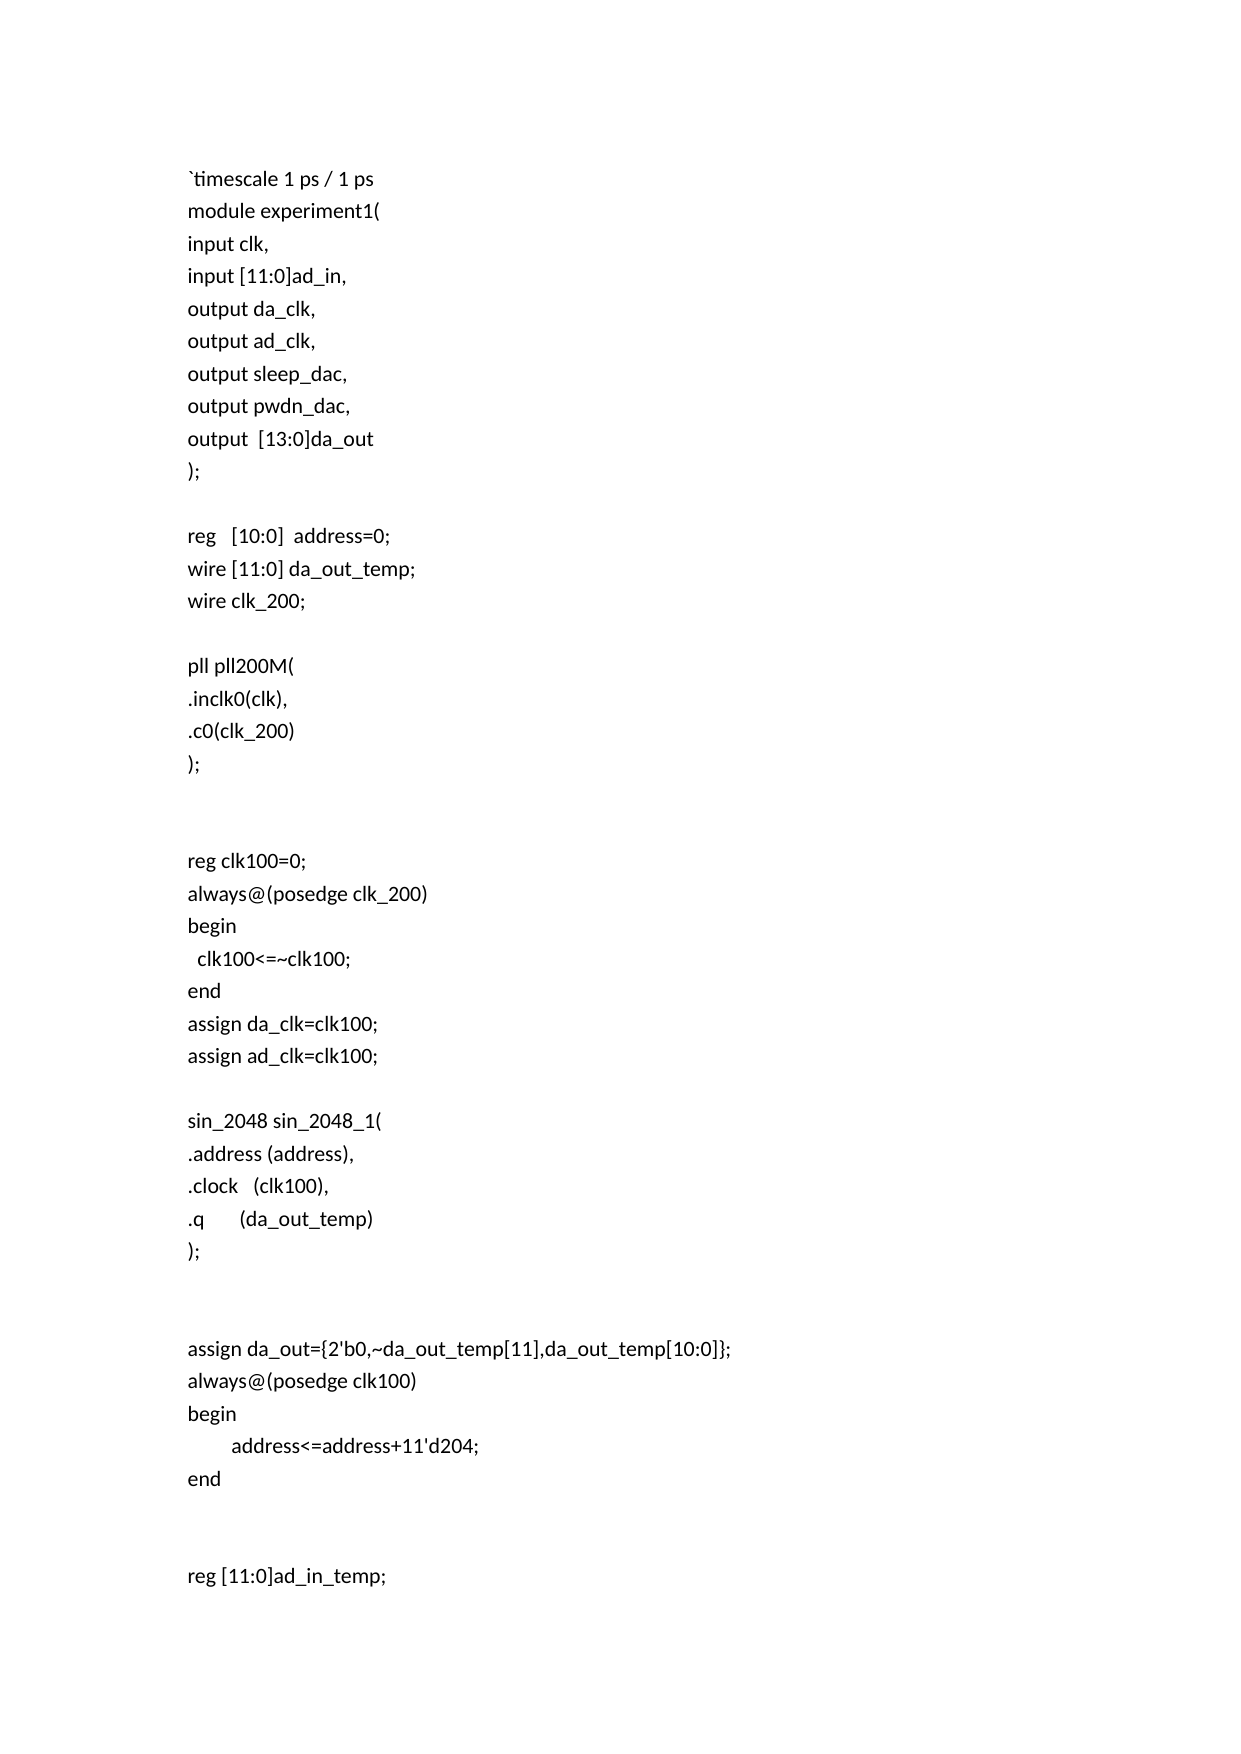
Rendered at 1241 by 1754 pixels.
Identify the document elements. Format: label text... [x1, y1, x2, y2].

text output ad_clk, [187, 324, 1053, 357]
text wire [11:0] da_out_temp; [187, 552, 1053, 584]
text assign ad_clk=clk100; [187, 1039, 1053, 1072]
text output [13:0]da_out [187, 422, 1053, 454]
text reg [10:0] address=0; [187, 519, 1053, 552]
text pll pll200M( [187, 649, 1053, 682]
text end [187, 1462, 1053, 1494]
text `timescale 1 ps / 1 ps [187, 162, 1053, 194]
text output sleep_dac, [187, 357, 1053, 389]
text .clock (clk100), [187, 1169, 1053, 1202]
text begin [187, 1397, 1053, 1429]
text .inclk0(clk), [187, 682, 1053, 714]
text input clk, [187, 227, 1053, 259]
text sin_2048 sin_2048_1( [187, 1104, 1053, 1137]
text assign da_clk=clk100; [187, 1007, 1053, 1039]
text ); [187, 1234, 1053, 1267]
text input [11:0]ad_in, [187, 259, 1053, 292]
text end [187, 974, 1053, 1007]
text .address (address), [187, 1137, 1053, 1169]
text wire clk_200; [187, 584, 1053, 617]
text ); [187, 454, 1053, 487]
text ); [187, 747, 1053, 779]
text assign da_out={2'b0,~da_out_temp[11],da_out_temp[10:0]}; [187, 1332, 1053, 1364]
text module experiment1( [187, 194, 1053, 227]
text .c0(clk_200) [187, 714, 1053, 747]
text reg clk100=0; [187, 844, 1053, 877]
text begin [187, 909, 1053, 942]
text output da_clk, [187, 292, 1053, 324]
text output pwdn_dac, [187, 389, 1053, 422]
text address<=address+11'd204; [187, 1429, 1053, 1462]
text always@(posedge clk100) [187, 1364, 1053, 1397]
text always@(posedge clk_200) [187, 877, 1053, 909]
text reg [11:0]ad_in_temp; [187, 1559, 1053, 1592]
text clk100<=~clk100; [187, 942, 1053, 974]
text .q (da_out_temp) [187, 1202, 1053, 1234]
